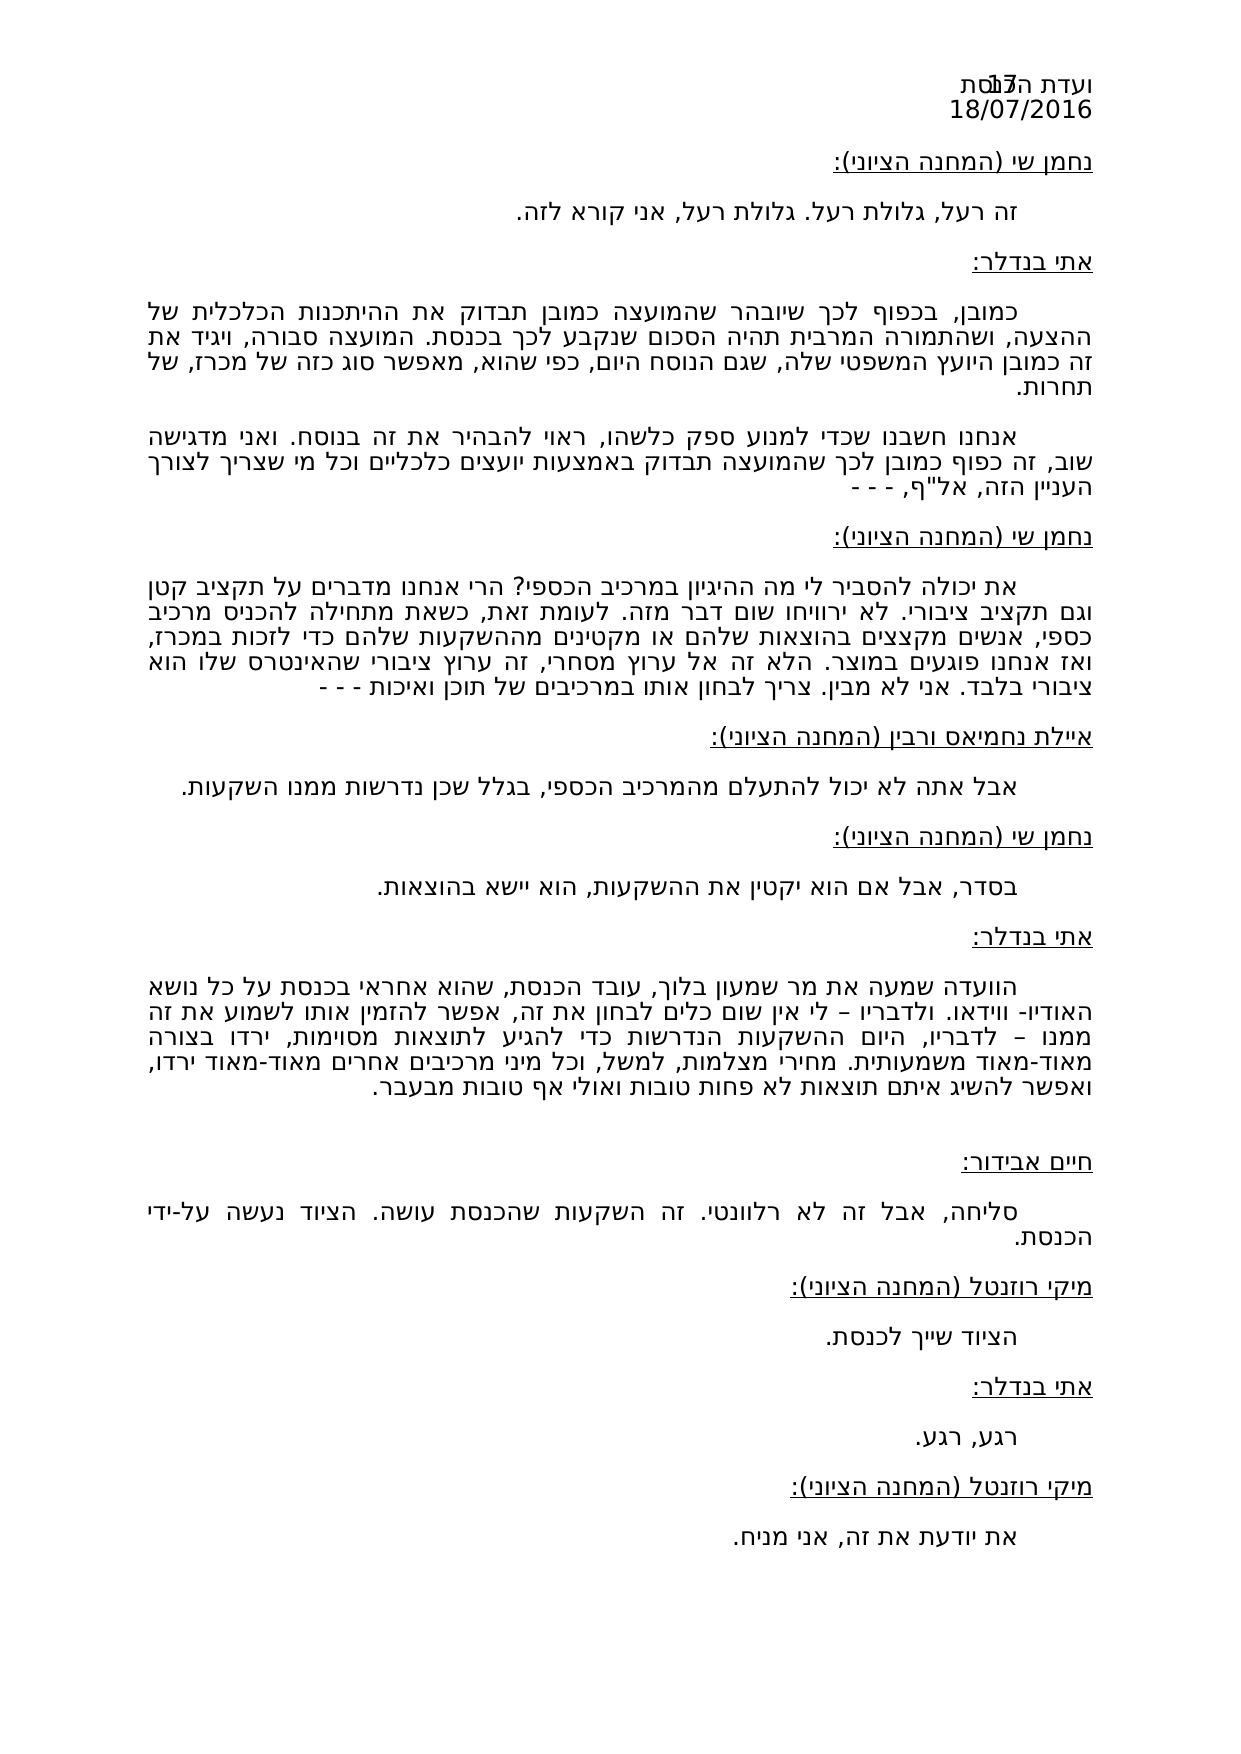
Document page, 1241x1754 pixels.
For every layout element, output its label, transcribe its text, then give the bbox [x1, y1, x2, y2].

text בסדר, אבל אם הוא יקטין את ההשקעות, הוא יישא בהוצאות. [147, 875, 1093, 900]
text כמובן, בכפוף לכך שיובהר שהמועצה כמובן תבדוק את ההיתכנות הכלכלית של ההצעה, ושהתמורה המרבית תהיה הסכום שנקבע לכך בכנסת. המועצה סבורה, ויגיד את זה כמובן היועץ המשפטי שלה, שגם הנוסח היום, כפי שהוא, מאפשר סוג כזה של מכרז, של תחרות. [147, 300, 1093, 400]
text נחמן שי (המחנה הציוני): [147, 150, 1093, 175]
text אתי בנדלר: [147, 1375, 1093, 1400]
text אתי בנדלר: [147, 250, 1093, 275]
text אתי בנדלר: [147, 925, 1093, 950]
text זה רעל, גלולת רעל. גלולת רעל, אני קורא לזה. [147, 200, 1093, 225]
text איילת נחמיאס ורבין (המחנה הציוני): [147, 725, 1093, 750]
text מיקי רוזנטל (המחנה הציוני): [147, 1475, 1093, 1500]
text מיקי רוזנטל (המחנה הציוני): [147, 1275, 1093, 1300]
text אנחנו חשבנו שכדי למנוע ספק כלשהו, ראוי להבהיר את זה בנוסח. ואני מדגישה שוב, זה כפוף כמובן לכך שהמועצה תבדוק באמצעות יועצים כלכליים וכל מי שצריך לצורך העניין הזה, אל"ף, - - - [147, 425, 1093, 500]
text נחמן שי (המחנה הציוני): [147, 825, 1093, 850]
text סליחה, אבל זה לא רלוונטי. זה השקעות שהכנסת עושה. הציוד נעשה על-ידי הכנסת. [147, 1200, 1093, 1250]
text את יודעת את זה, אני מניח. [147, 1525, 1093, 1550]
text רגע, רגע. [147, 1425, 1093, 1450]
text חיים אבידור: [147, 1150, 1093, 1175]
text הוועדה שמעה את מר שמעון בלוך, עובד הכנסת, שהוא אחראי בכנסת על כל נושא האודיו- ווידאו. ולדבריו – לי אין שום כלים לבחון את זה, אפשר להזמין אותו לשמוע את זה ממנו – לדבריו, היום ההשקעות הנדרשות כדי להגיע לתוצאות מסוימות, ירדו בצורה מאוד-מאוד משמעותית. מחירי מצלמות, למשל, וכל מיני מרכיבים אחרים מאוד-מאוד ירדו, ואפשר להשיג איתם תוצאות לא פחות טובות ואולי אף טובות מבעבר. [147, 975, 1093, 1100]
text את יכולה להסביר לי מה ההיגיון במרכיב הכספי? הרי אנחנו מדברים על תקציב קטן וגם תקציב ציבורי. לא ירוויחו שום דבר מזה. לעומת זאת, כשאת מתחילה להכניס מרכיב כספי, אנשים מקצצים בהוצאות שלהם או מקטינים מההשקעות שלהם כדי לזכות במכרז, ואז אנחנו פוגעים במוצר. הלא זה אל ערוץ מסחרי, זה ערוץ ציבורי שהאינטרס שלו הוא ציבורי בלבד. אני לא מבין. צריך לבחון אותו במרכיבים של תוכן ואיכות - - - [147, 575, 1093, 700]
text הציוד שייך לכנסת. [147, 1325, 1093, 1350]
text נחמן שי (המחנה הציוני): [147, 525, 1093, 550]
text אבל אתה לא יכול להתעלם מהמרכיב הכספי, בגלל שכן נדרשות ממנו השקעות. [147, 775, 1093, 800]
